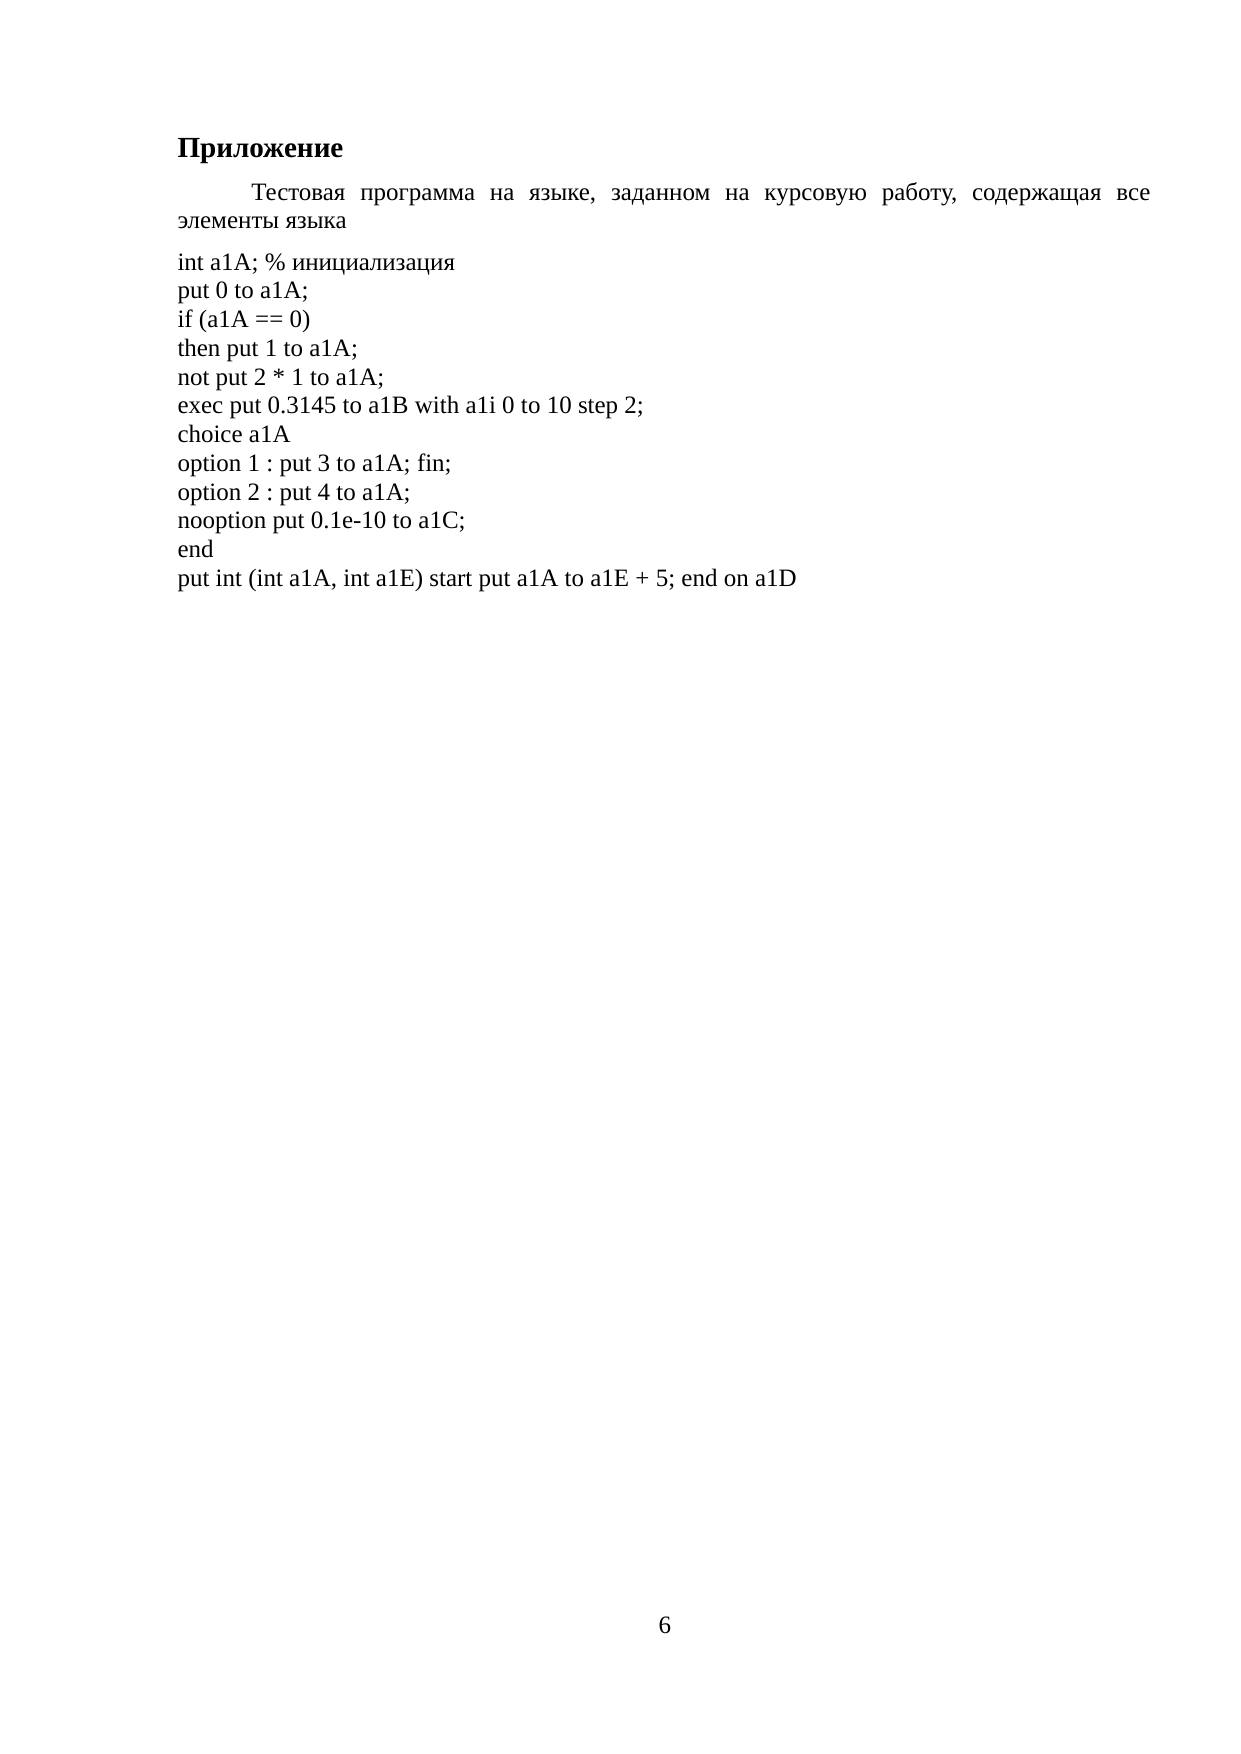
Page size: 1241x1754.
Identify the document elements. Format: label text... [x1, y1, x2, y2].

text put int (int a1A, int a1E) start put a1A to a1E + 5; end on a1D [177, 563, 1152, 592]
text choice a1A [177, 419, 1152, 448]
text option 2 : put 4 to a1A; [177, 477, 1152, 505]
subtitle Тестовая программа на языке, заданном на курсовую работу, содержащая все элементы языка [177, 177, 1152, 234]
text int a1A; % инициализация [177, 247, 1152, 275]
text not put 2 * 1 to a1A; [177, 362, 1152, 390]
text put 0 to a1A; [177, 275, 1152, 304]
text if (a1A == 0) [177, 304, 1152, 333]
text option 1 : put 3 to a1A; fin; [177, 448, 1152, 477]
text then put 1 to a1A; [177, 333, 1152, 362]
subtitle Приложение [177, 131, 1152, 164]
text exec put 0.3145 to a1B with a1i 0 to 10 step 2; [177, 390, 1152, 419]
text end [177, 534, 1152, 563]
text nooption put 0.1e-10 to a1C; [177, 505, 1152, 534]
